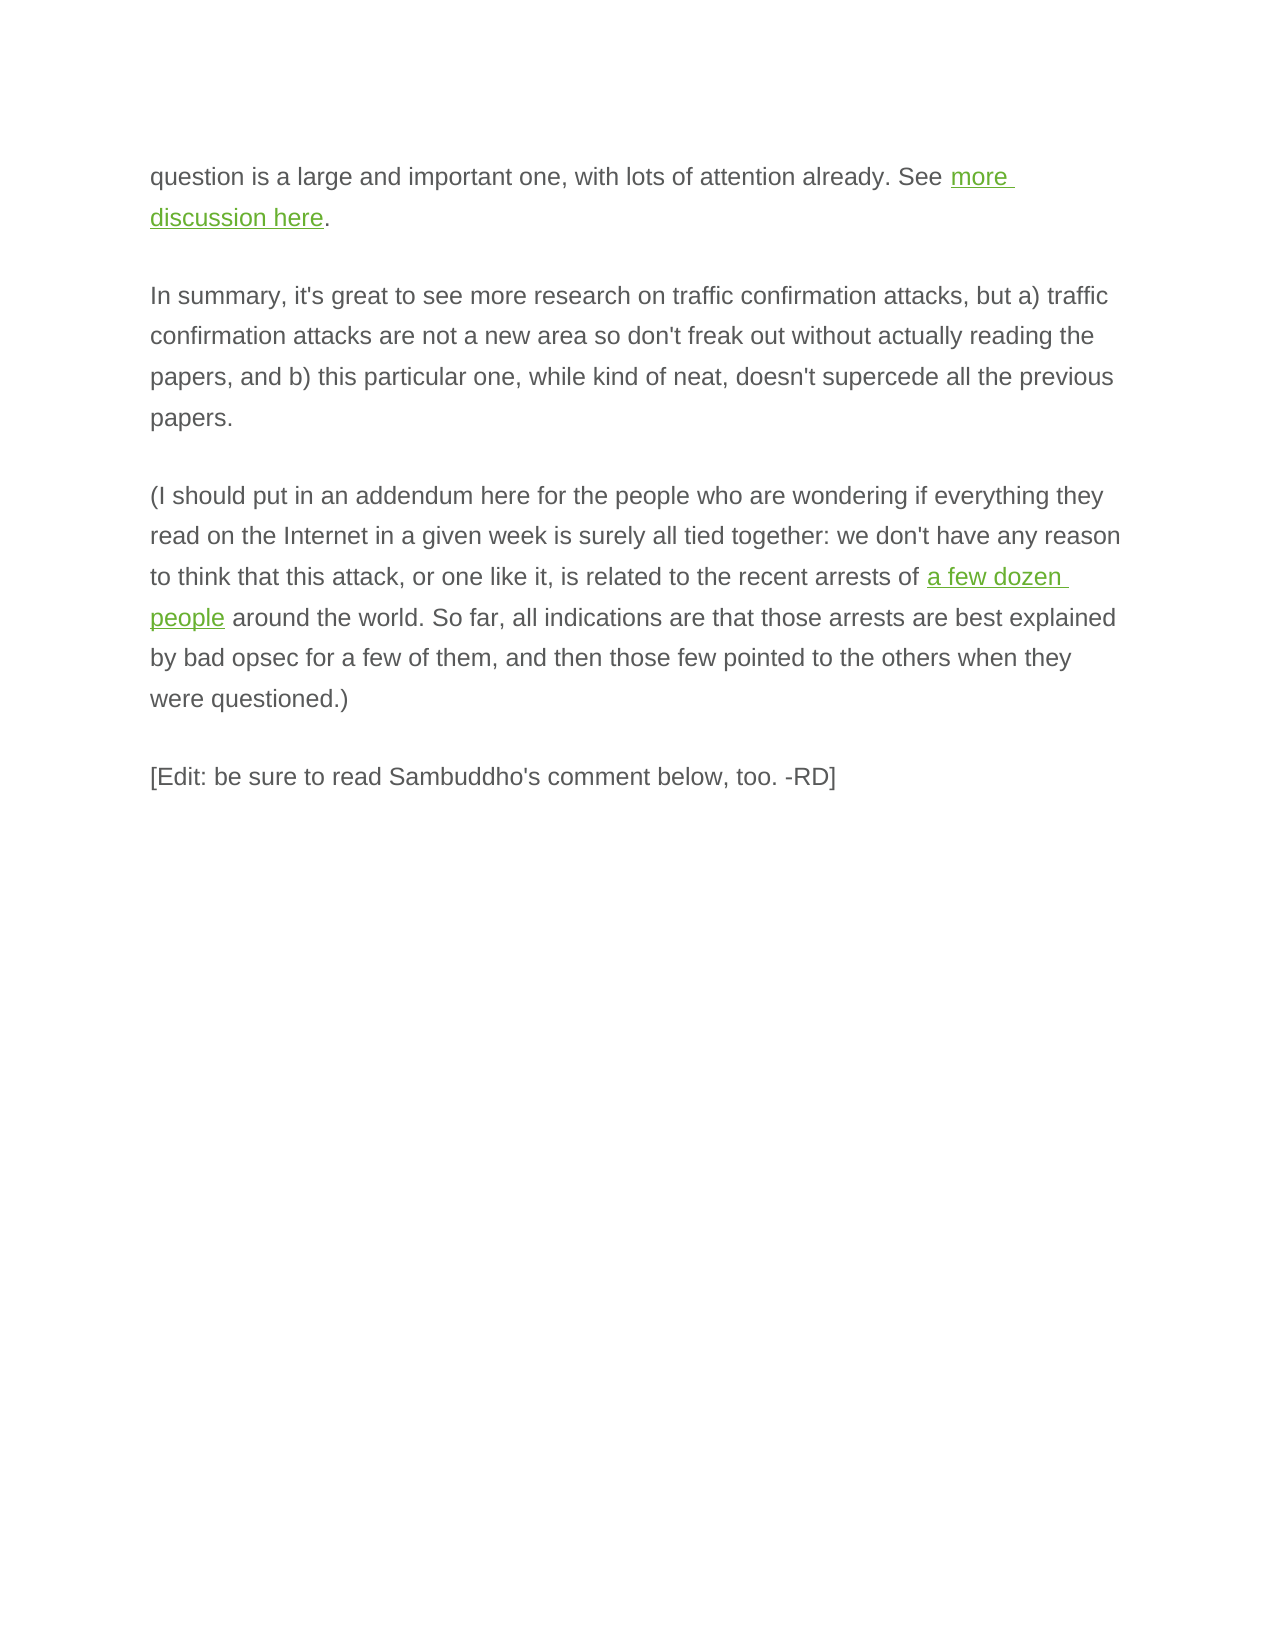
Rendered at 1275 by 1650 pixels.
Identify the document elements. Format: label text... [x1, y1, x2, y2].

text (I should put in an addendum here for the people who are wondering if everything they read on the Internet in a given week is surely all tied together: we don't have any reason to think that this attack, or one like it, is related to the recent arrests of a few dozen people around the world. So far, all indications are that those arrests are best explained by bad opsec for a few of them, and then those few pointed to the others when they were questioned.) [150, 469, 1125, 712]
text [Edit: be sure to read Sambuddho's comment below, too. -RD] [150, 750, 1125, 791]
text In summary, it's great to see more research on traffic confirmation attacks, but a) traffic confirmation attacks are not a new area so don't freak out without actually reading the papers, and b) this particular one, while kind of neat, doesn't supercede all the previous papers. [150, 269, 1125, 431]
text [150, 150, 1125, 231]
